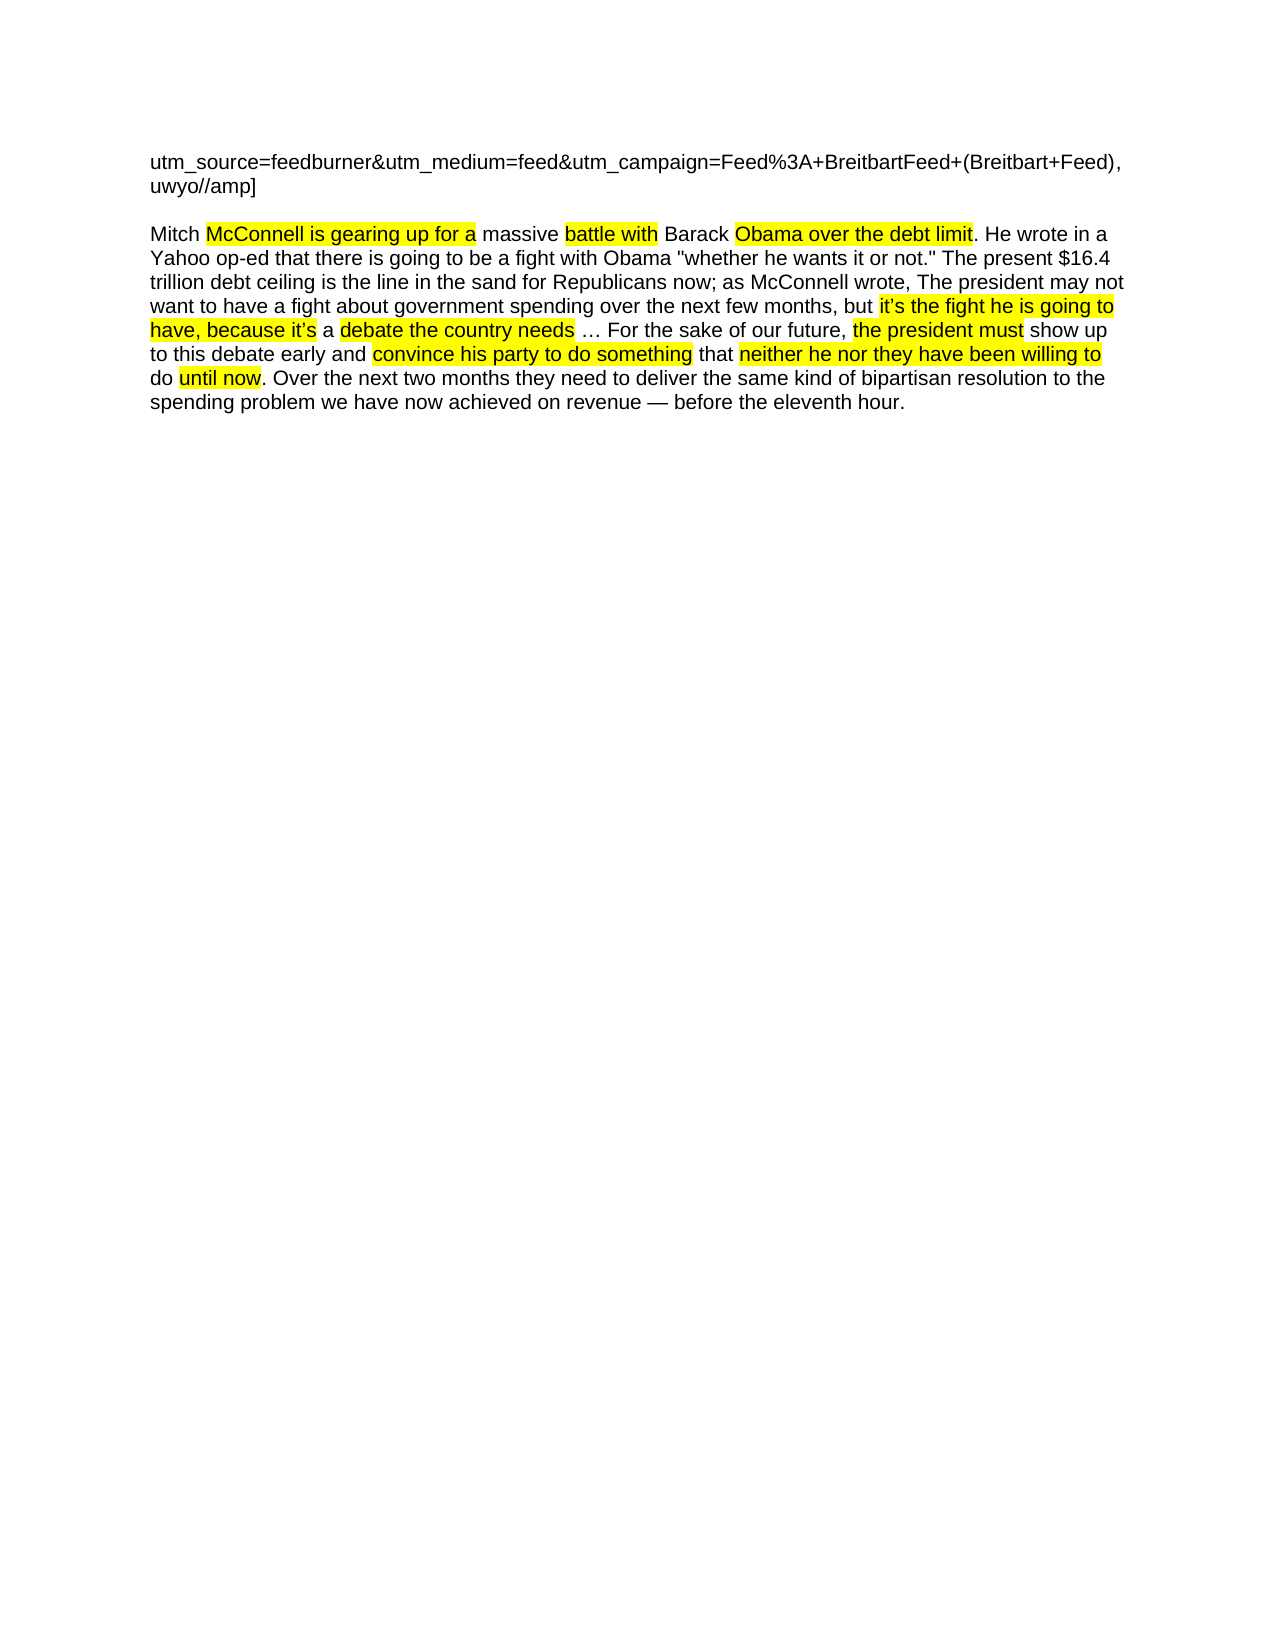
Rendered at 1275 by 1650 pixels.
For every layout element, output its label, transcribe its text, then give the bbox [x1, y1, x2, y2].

text Mitch McConnell is gearing up for a massive battle with Barack Obama over the debt limit. He wrote in a Yahoo op-ed that there is going to be a fight with Obama "whether he wants it or not." The present $16.4 trillion debt ceiling is the line in the sand for Republicans now; as McConnell wrote, The president may not want to have a fight about government spending over the next few months, but it’s the fight he is going to have, because it’s a debate the country needs … For the sake of our future, the president must show up to this debate early and convince his party to do something that neither he nor they have been willing to do until now. Over the next two months they need to deliver the same kind of bipartisan resolution to the spending problem we have now achieved on revenue — before the eleventh hour. [150, 222, 1125, 413]
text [150, 150, 1125, 198]
